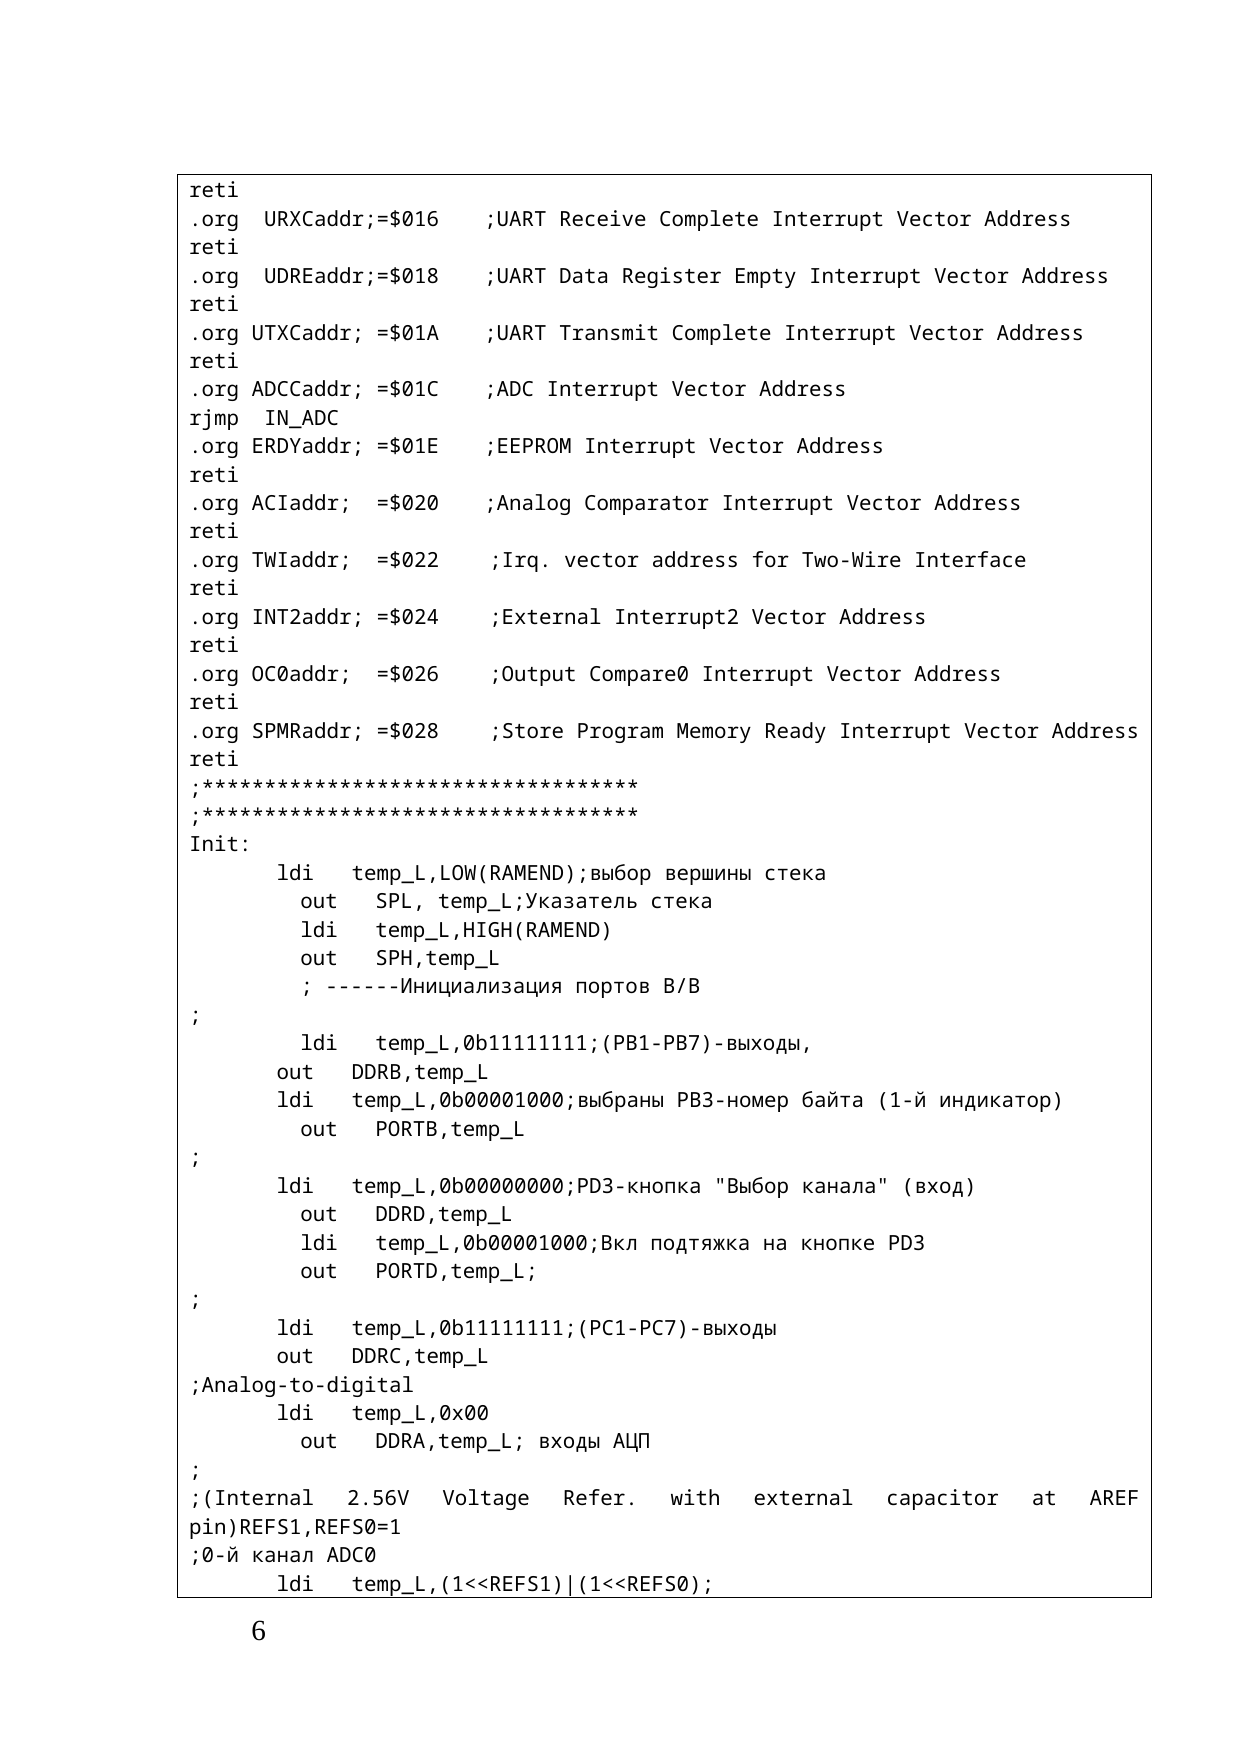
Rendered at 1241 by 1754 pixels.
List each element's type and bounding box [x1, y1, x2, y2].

table_header [178, 175, 1151, 1597]
